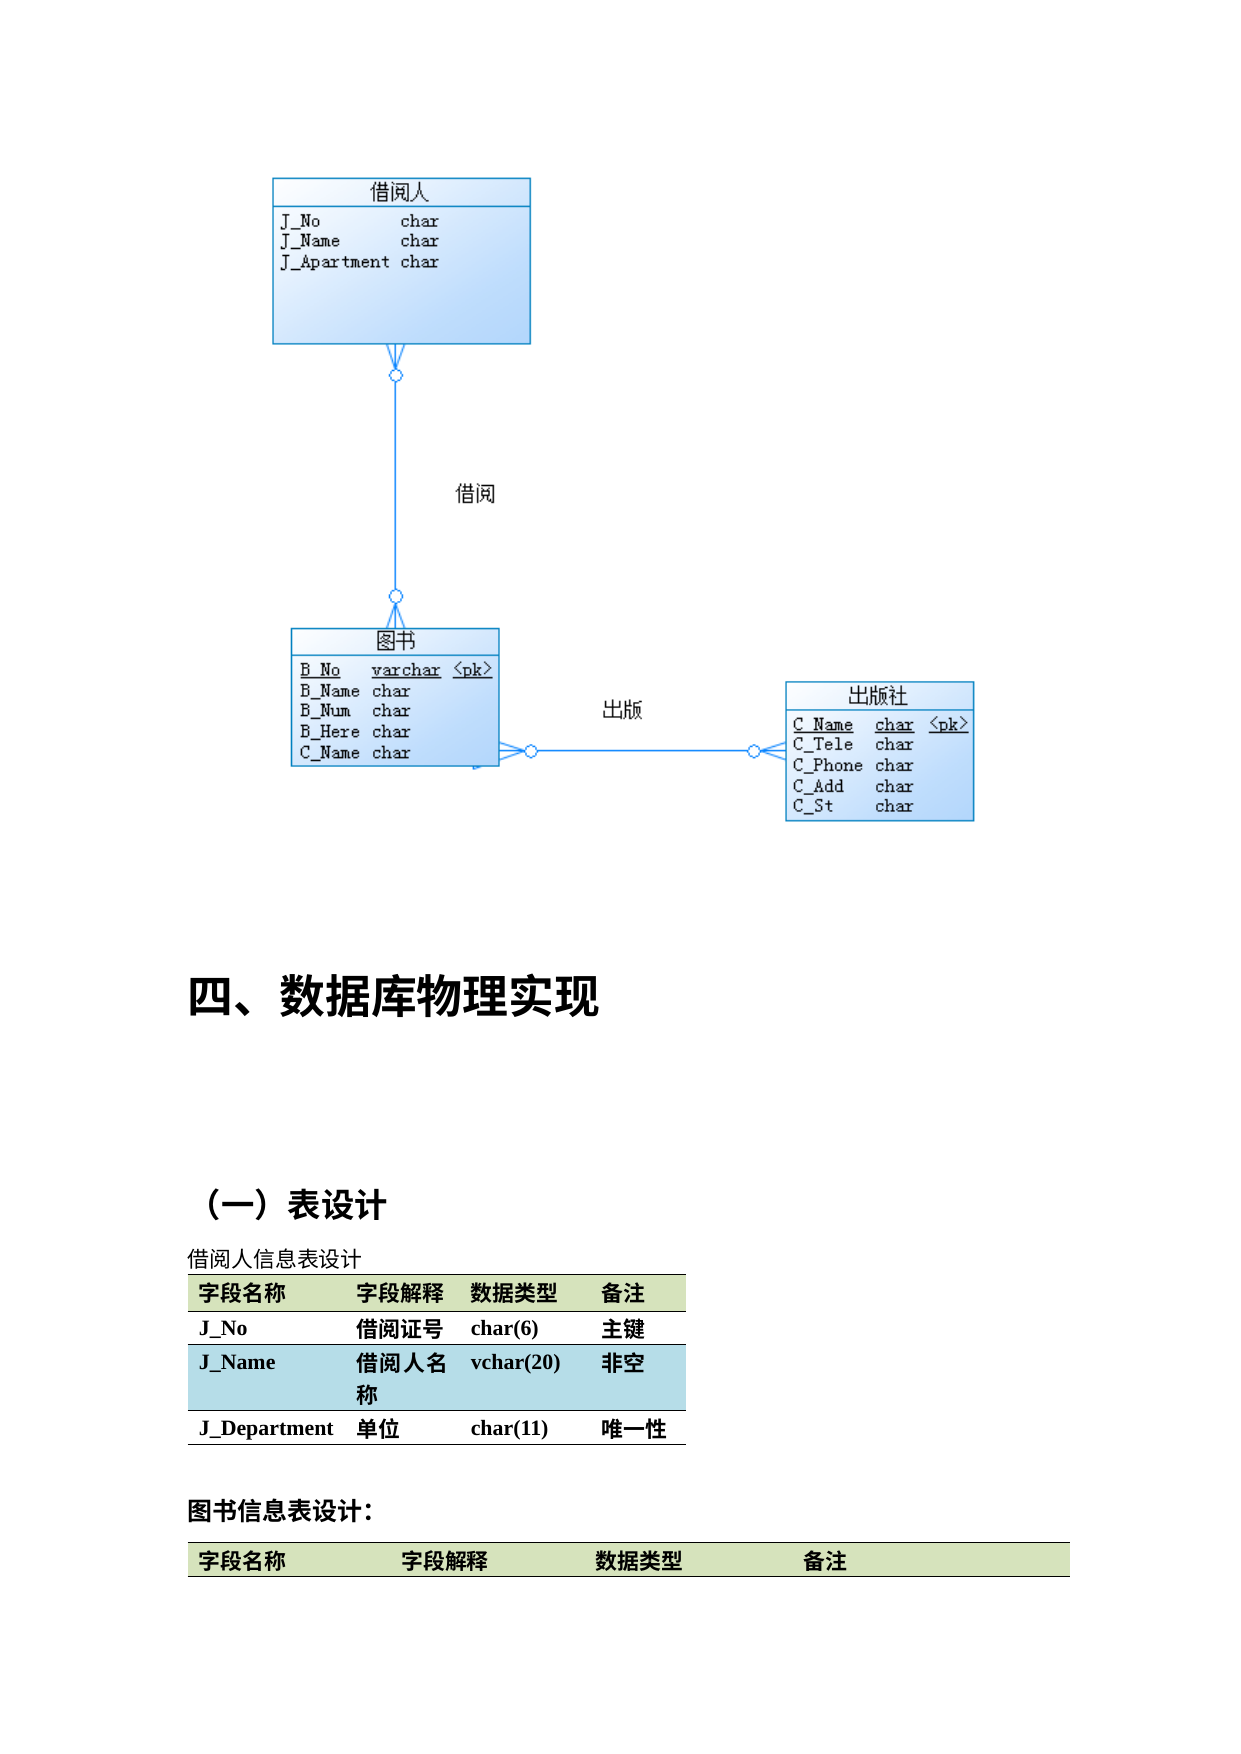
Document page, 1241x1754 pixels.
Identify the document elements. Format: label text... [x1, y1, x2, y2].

table_header 备注 [590, 1275, 686, 1311]
table_cell 借阅人名称 [345, 1345, 459, 1410]
table_cell 非空 [590, 1345, 686, 1410]
table_cell 主键 [590, 1312, 686, 1344]
picture [210, 162, 1030, 896]
table_cell J_Department [188, 1411, 345, 1444]
text 借阅人信息表设计 [187, 1242, 1053, 1274]
table_header 备注 [792, 1543, 1070, 1576]
table_cell vchar(20) [459, 1345, 590, 1410]
table_header 字段解释 [390, 1543, 584, 1576]
table_cell char(6) [459, 1312, 590, 1344]
table_cell 唯一性 [590, 1411, 686, 1444]
table_header 字段解释 [345, 1275, 459, 1311]
text 图书信息表设计： [187, 1477, 1053, 1542]
table_cell char(11) [459, 1411, 590, 1444]
table_header 字段名称 [188, 1543, 390, 1576]
text （一）表设计 [187, 1170, 1053, 1235]
table_header 字段名称 [188, 1275, 345, 1311]
table_cell J_No [188, 1312, 345, 1344]
table_cell 借阅证号 [345, 1312, 459, 1344]
table_header 数据类型 [584, 1543, 792, 1576]
table_header 数据类型 [459, 1275, 590, 1311]
table_cell 单位 [345, 1411, 459, 1444]
table_cell J_Name [188, 1345, 345, 1410]
subtitle 四、数据库物理实现 [187, 945, 1053, 1042]
